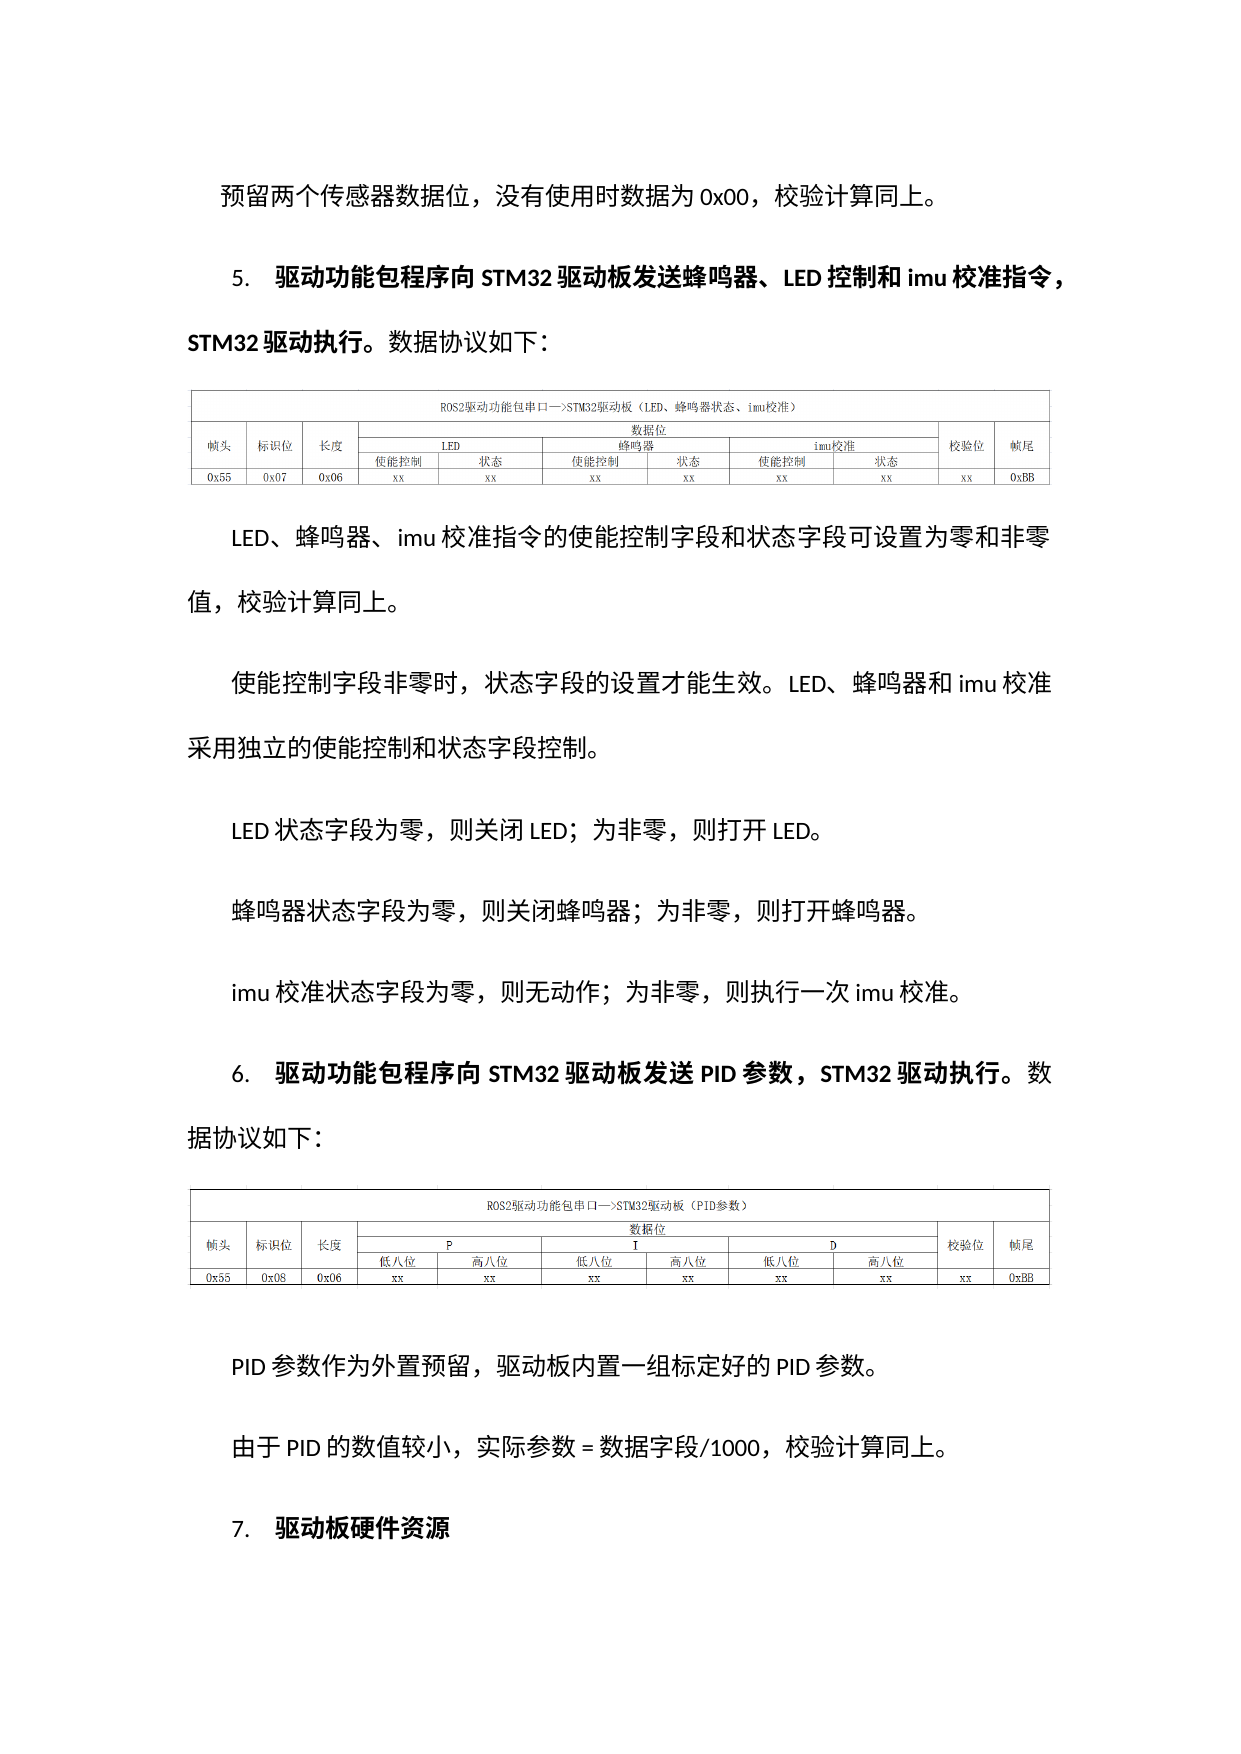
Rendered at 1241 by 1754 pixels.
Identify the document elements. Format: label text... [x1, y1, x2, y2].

text 由于PID的数值较小，实际参数 = 数据字段/1000，校验计算同上。 [187, 1413, 1053, 1478]
list 驱动板硬件资源 [187, 1494, 1053, 1559]
text LED、蜂鸣器、imu校准指令的使能控制字段和状态字段可设置为零和非零值，校验计算同上。 [187, 503, 1053, 633]
list 驱动功能包程序向STM32驱动板发送PID参数，STM32驱动执行。数据协议如下： [187, 1039, 1053, 1169]
list 驱动功能包程序向STM32驱动板发送蜂鸣器、LED控制和imu校准指令，STM32驱动执行。数据协议如下： [187, 243, 1053, 373]
text PID参数作为外置预留，驱动板内置一组标定好的PID参数。 [187, 1332, 1053, 1397]
text 预留两个传感器数据位，没有使用时数据为0x00，校验计算同上。 [187, 162, 1053, 227]
text 蜂鸣器状态字段为零，则关闭蜂鸣器；为非零，则打开蜂鸣器。 [187, 877, 1053, 942]
text imu校准状态字段为零，则无动作；为非零，则执行一次imu校准。 [187, 958, 1053, 1023]
picture [187, 389, 1052, 485]
text LED状态字段为零，则关闭LED；为非零，则打开LED。 [187, 796, 1053, 861]
picture [187, 1185, 1053, 1289]
text 使能控制字段非零时，状态字段的设置才能生效。LED、蜂鸣器和imu校准采用独立的使能控制和状态字段控制。 [187, 649, 1053, 779]
